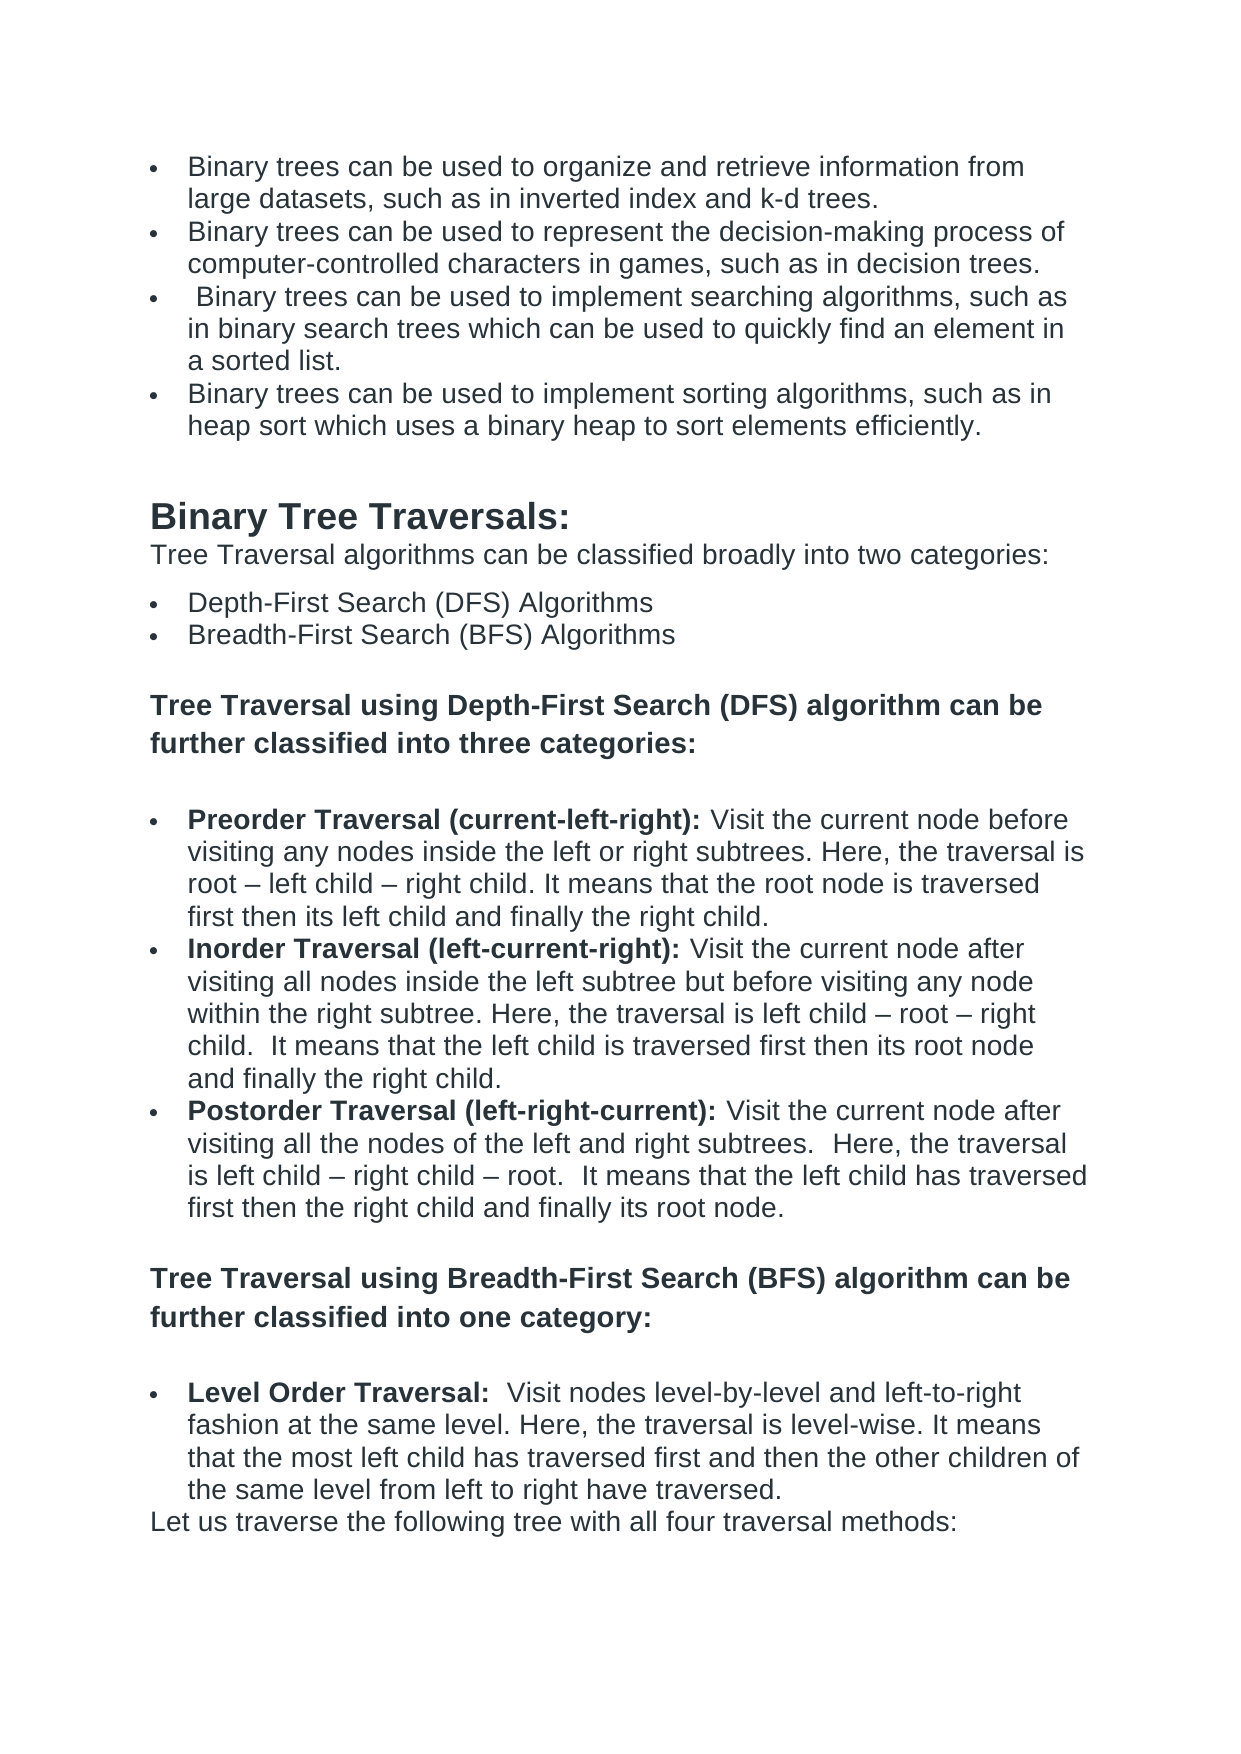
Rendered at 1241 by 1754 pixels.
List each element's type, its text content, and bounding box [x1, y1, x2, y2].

list Inorder Traversal (left-current-right): Visit the current node after visiting all nodes inside the left subtree but before visiting any node within the right subtree. Here, the traversal is left child – root – right child. It means that the left child is traversed first then its root node and finally the right child. [150, 932, 1090, 1094]
text Let us traverse the following tree with all four traversal methods: [150, 1505, 1090, 1538]
list Level Order Traversal: Visit nodes level-by-level and left-to-right fashion at the same level. Here, the traversal is level-wise. It means that the most left child has traversed first and then the other children of the same level from left to right have traversed. [150, 1376, 1090, 1505]
list Depth-First Search (DFS) Algorithms [150, 586, 1090, 618]
subtitle Binary Tree Traversals: [150, 494, 1090, 538]
subtitle Tree Traversal using Depth-First Search (DFS) algorithm can be further classified into three categories: [150, 688, 1090, 760]
list Postorder Traversal (left-right-current): Visit the current node after visiting all the nodes of the left and right subtrees. Here, the traversal is left child – right child – root. It means that the left child has traversed first then the right child and finally its root node. [150, 1094, 1090, 1224]
list Binary trees can be used to represent the decision-making process of computer-controlled characters in games, such as in decision trees. [150, 215, 1090, 279]
list Preorder Traversal (current-left-right): Visit the current node before visiting any nodes inside the left or right subtrees. Here, the traversal is root – left child – right child. It means that the root node is traversed first then its left child and finally the right child. [150, 803, 1090, 932]
text Tree Traversal algorithms can be classified broadly into two categories: [150, 538, 1090, 570]
list Binary trees can be used to organize and retrieve information from large datasets, such as in inverted index and k-d trees. [150, 150, 1090, 215]
list Breadth-First Search (BFS) Algorithms [150, 618, 1090, 651]
subtitle Tree Traversal using Breadth-First Search (BFS) algorithm can be further classified into one category: [150, 1261, 1090, 1333]
list Binary trees can be used to implement searching algorithms, such as in binary search trees which can be used to quickly find an element in a sorted list. [150, 279, 1090, 377]
list Binary trees can be used to implement sorting algorithms, such as in heap sort which uses a binary heap to sort elements efficiently. [150, 377, 1090, 442]
